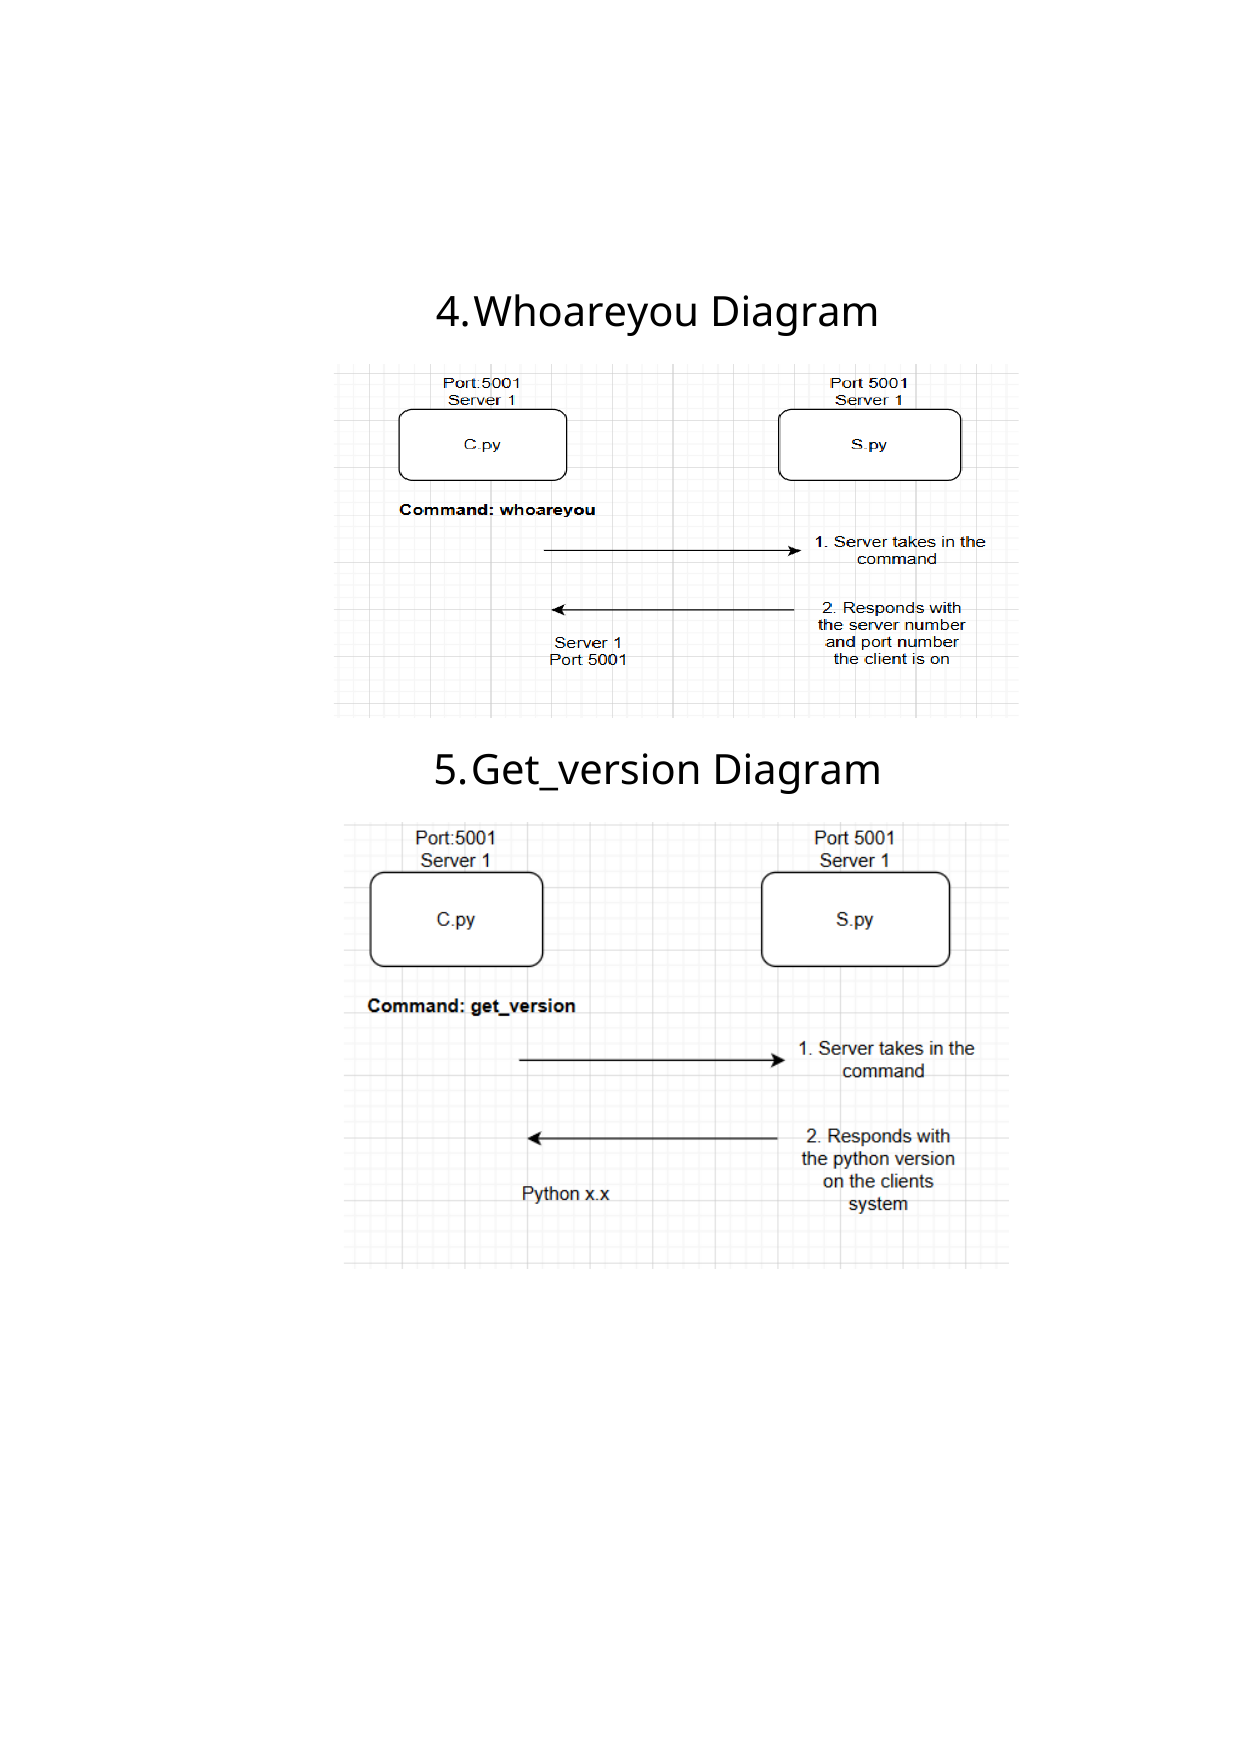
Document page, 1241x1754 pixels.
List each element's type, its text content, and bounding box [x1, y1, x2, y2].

list Get_version Diagram [225, 740, 1090, 796]
list Whoareyou Diagram [225, 282, 1090, 338]
